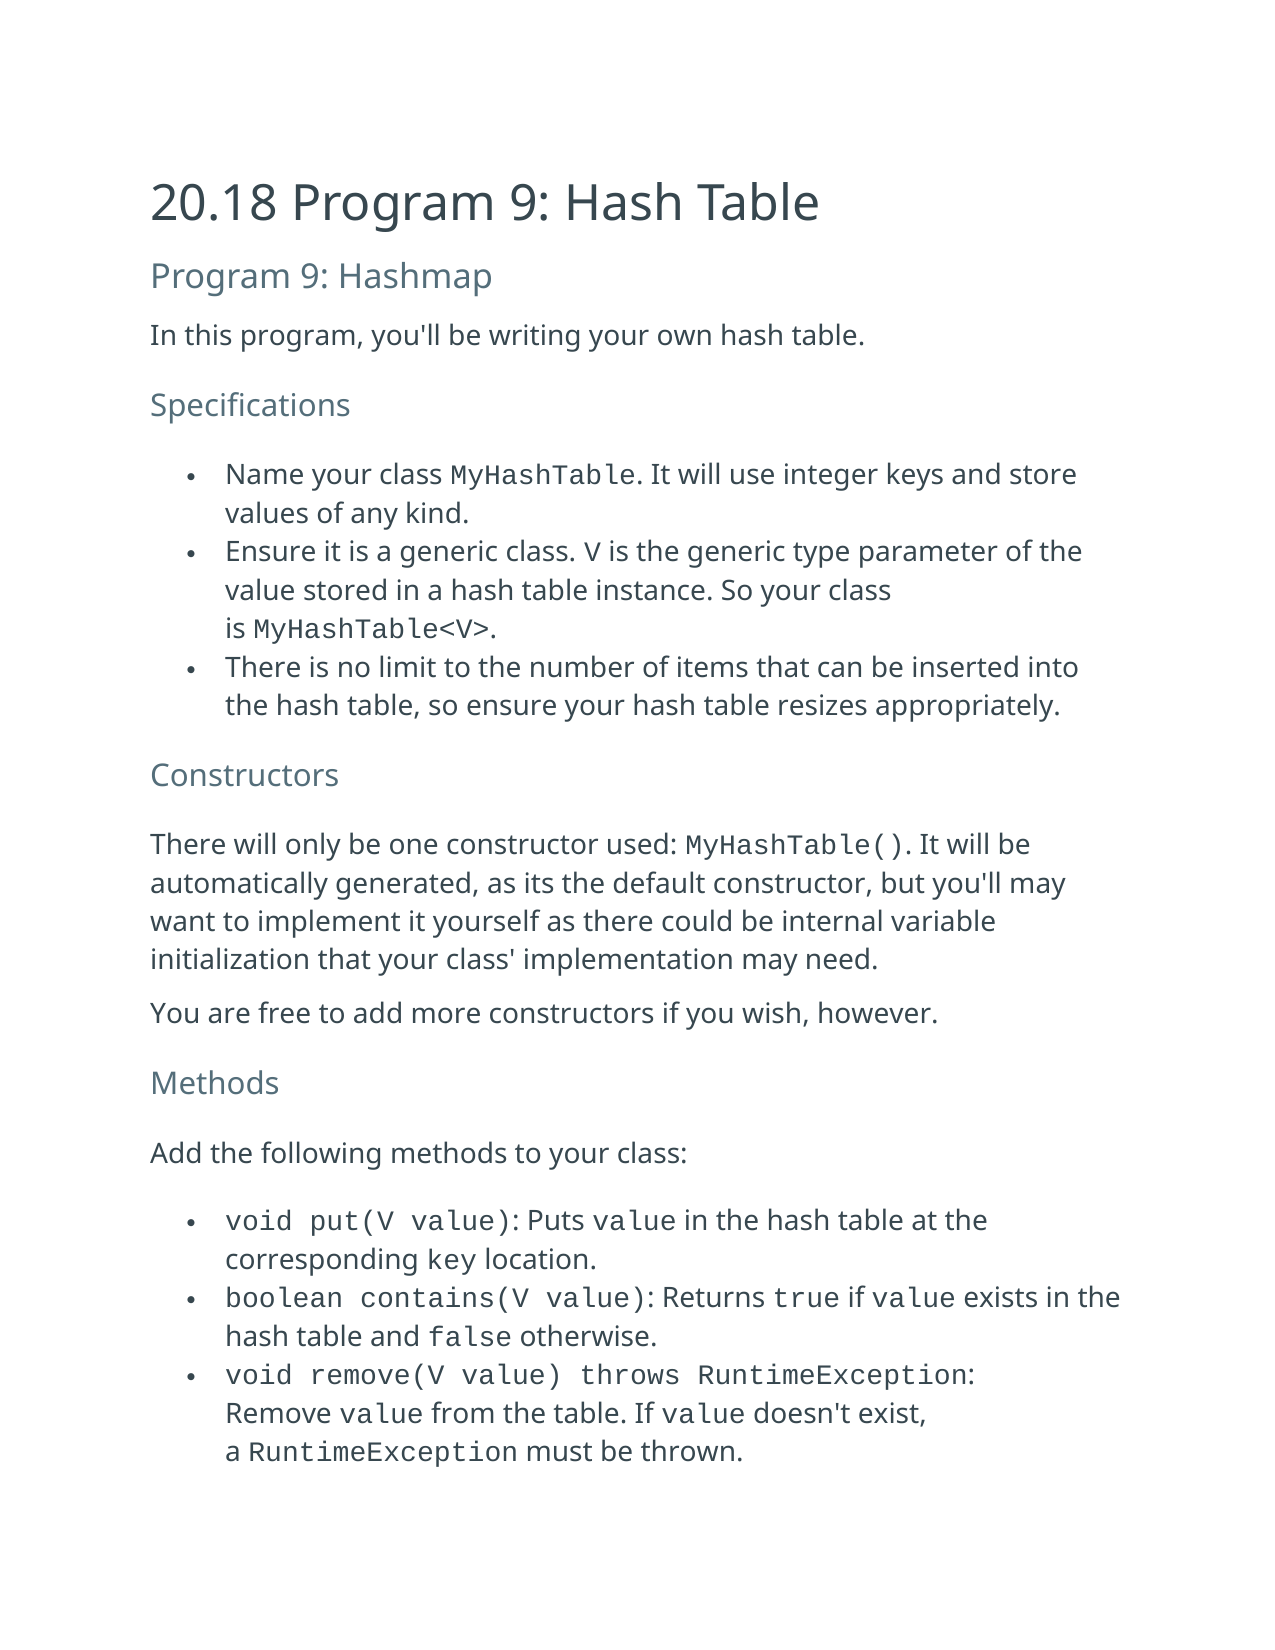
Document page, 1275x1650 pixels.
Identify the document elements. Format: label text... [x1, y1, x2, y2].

list boolean contains(V value): Returns true if value exists in the hash table and false otherwise. [187, 1277, 1125, 1354]
text Add the following methods to your class: [150, 1133, 1125, 1171]
text 20.18 Program 9: Hash Table [150, 167, 1094, 235]
text Constructors [150, 753, 1125, 795]
text There will only be one constructor used: MyHashTable(). It will be automatically generated, as its the default constructor, but you'll may want to implement it yourself as there could be internal variable initialization that your class' implementation may need. [150, 824, 1125, 978]
list Name your class MyHashTable. It will use integer keys and store values of any kind. [187, 454, 1125, 531]
text Program 9: Hashmap [150, 252, 1125, 298]
text In this program, you'll be writing your own hash table. [150, 315, 1125, 354]
text You are free to add more constructors if you wish, however. [150, 994, 1125, 1032]
list Ensure it is a generic class. V is the generic type parameter of the value stored in a hash table instance. So your class is MyHashTable<V>. [187, 531, 1125, 647]
list void put(V value): Puts value in the hash table at the corresponding key location. [187, 1200, 1125, 1277]
list void remove(V value) throws RuntimeException: Remove value from the table. If value doesn't exist, a RuntimeException must be thrown. [187, 1354, 1125, 1470]
text Specifications [150, 383, 1125, 425]
list There is no limit to the number of items that can be inserted into the hash table, so ensure your hash table resizes appropriately. [187, 647, 1125, 723]
text Methods [150, 1061, 1125, 1104]
